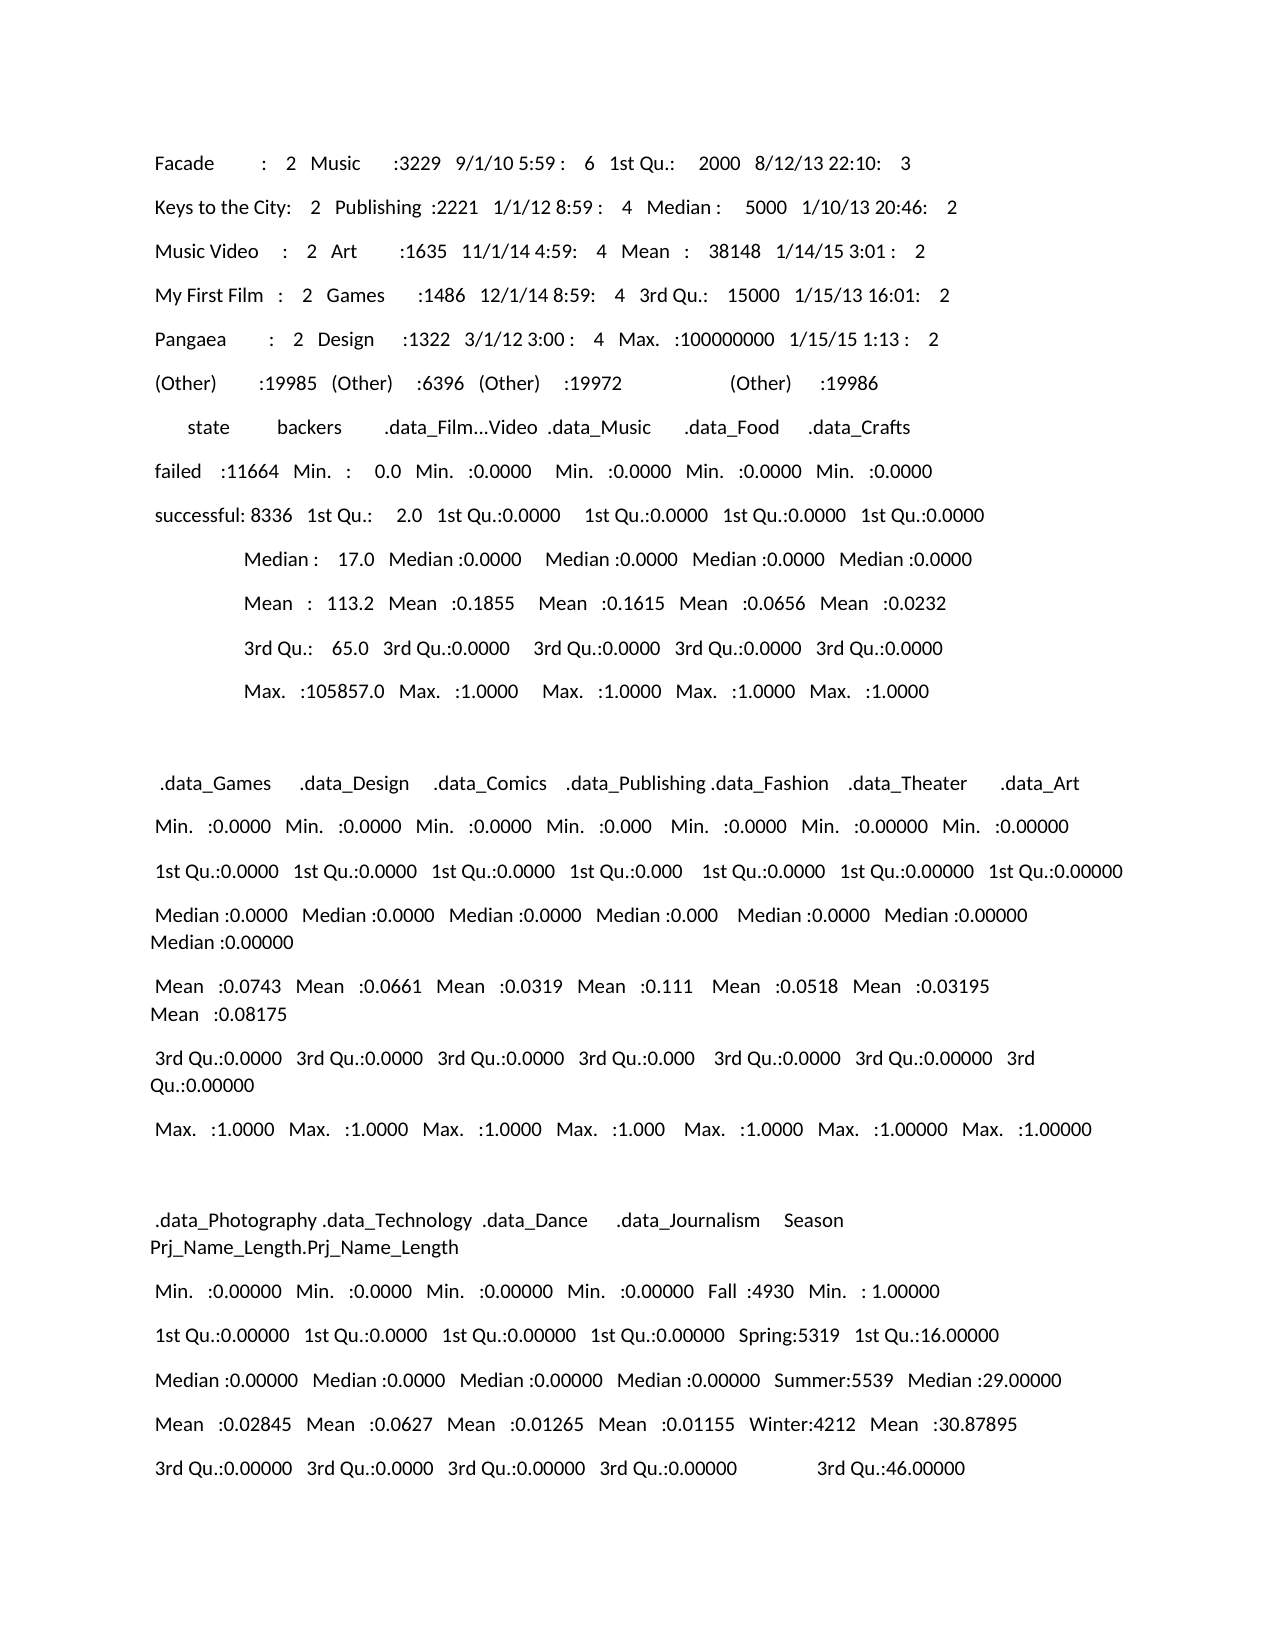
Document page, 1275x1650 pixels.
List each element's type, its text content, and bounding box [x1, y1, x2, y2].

text Min. :0.00000 Min. :0.0000 Min. :0.00000 Min. :0.00000 Fall :4930 Min. : 1.00000 [150, 1279, 1125, 1304]
text Mean :0.0743 Mean :0.0661 Mean :0.0319 Mean :0.111 Mean :0.0518 Mean :0.03195 Mean :0.08175 [150, 973, 1125, 1026]
text 3rd Qu.:0.0000 3rd Qu.:0.0000 3rd Qu.:0.0000 3rd Qu.:0.000 3rd Qu.:0.0000 3rd Qu.:0.00000 3rd Qu.:0.00000 [150, 1045, 1125, 1098]
text (Other) :19985 (Other) :6396 (Other) :19972 (Other) :19986 [150, 370, 1125, 396]
text 3rd Qu.: 65.0 3rd Qu.:0.0000 3rd Qu.:0.0000 3rd Qu.:0.0000 3rd Qu.:0.0000 [150, 635, 1125, 660]
text Mean :0.02845 Mean :0.0627 Mean :0.01265 Mean :0.01155 Winter:4212 Mean :30.87895 [150, 1411, 1125, 1436]
text state backers .data_Film...Video .data_Music .data_Food .data_Crafts [150, 414, 1125, 440]
text Max. :1.0000 Max. :1.0000 Max. :1.0000 Max. :1.000 Max. :1.0000 Max. :1.00000 Max. :1.00000 [150, 1116, 1125, 1142]
text Min. :0.0000 Min. :0.0000 Min. :0.0000 Min. :0.000 Min. :0.0000 Min. :0.00000 Min. :0.00000 [150, 814, 1125, 839]
text 1st Qu.:0.00000 1st Qu.:0.0000 1st Qu.:0.00000 1st Qu.:0.00000 Spring:5319 1st Qu.:16.00000 [150, 1323, 1125, 1348]
text Keys to the City: 2 Publishing :2221 1/1/12 8:59 : 4 Median : 5000 1/10/13 20:46: 2 [150, 194, 1125, 219]
text .data_Photography .data_Technology .data_Dance .data_Journalism Season Prj_Name_Length.Prj_Name_Length [150, 1207, 1125, 1260]
text Max. :105857.0 Max. :1.0000 Max. :1.0000 Max. :1.0000 Max. :1.0000 [150, 679, 1125, 704]
text successful: 8336 1st Qu.: 2.0 1st Qu.:0.0000 1st Qu.:0.0000 1st Qu.:0.0000 1st Qu.:0.0000 [150, 502, 1125, 528]
text Median :0.0000 Median :0.0000 Median :0.0000 Median :0.000 Median :0.0000 Median :0.00000 Median :0.00000 [150, 902, 1125, 955]
text Median :0.00000 Median :0.0000 Median :0.00000 Median :0.00000 Summer:5539 Median :29.00000 [150, 1367, 1125, 1392]
text Pangaea : 2 Design :1322 3/1/12 3:00 : 4 Max. :100000000 1/15/15 1:13 : 2 [150, 326, 1125, 352]
text .data_Games .data_Design .data_Comics .data_Publishing .data_Fashion .data_Theater .data_Art [150, 770, 1125, 795]
text 1st Qu.:0.0000 1st Qu.:0.0000 1st Qu.:0.0000 1st Qu.:0.000 1st Qu.:0.0000 1st Qu.:0.00000 1st Qu.:0.00000 [150, 858, 1125, 883]
text Music Video : 2 Art :1635 11/1/14 4:59: 4 Mean : 38148 1/14/15 3:01 : 2 [150, 238, 1125, 263]
text Median : 17.0 Median :0.0000 Median :0.0000 Median :0.0000 Median :0.0000 [150, 547, 1125, 572]
text 3rd Qu.:0.00000 3rd Qu.:0.0000 3rd Qu.:0.00000 3rd Qu.:0.00000 3rd Qu.:46.00000 [150, 1455, 1125, 1480]
text Mean : 113.2 Mean :0.1855 Mean :0.1615 Mean :0.0656 Mean :0.0232 [150, 591, 1125, 616]
text Facade : 2 Music :3229 9/1/10 5:59 : 6 1st Qu.: 2000 8/12/13 22:10: 3 [150, 150, 1125, 175]
text My First Film : 2 Games :1486 12/1/14 8:59: 4 3rd Qu.: 15000 1/15/13 16:01: 2 [150, 282, 1125, 308]
text failed :11664 Min. : 0.0 Min. :0.0000 Min. :0.0000 Min. :0.0000 Min. :0.0000 [150, 458, 1125, 484]
